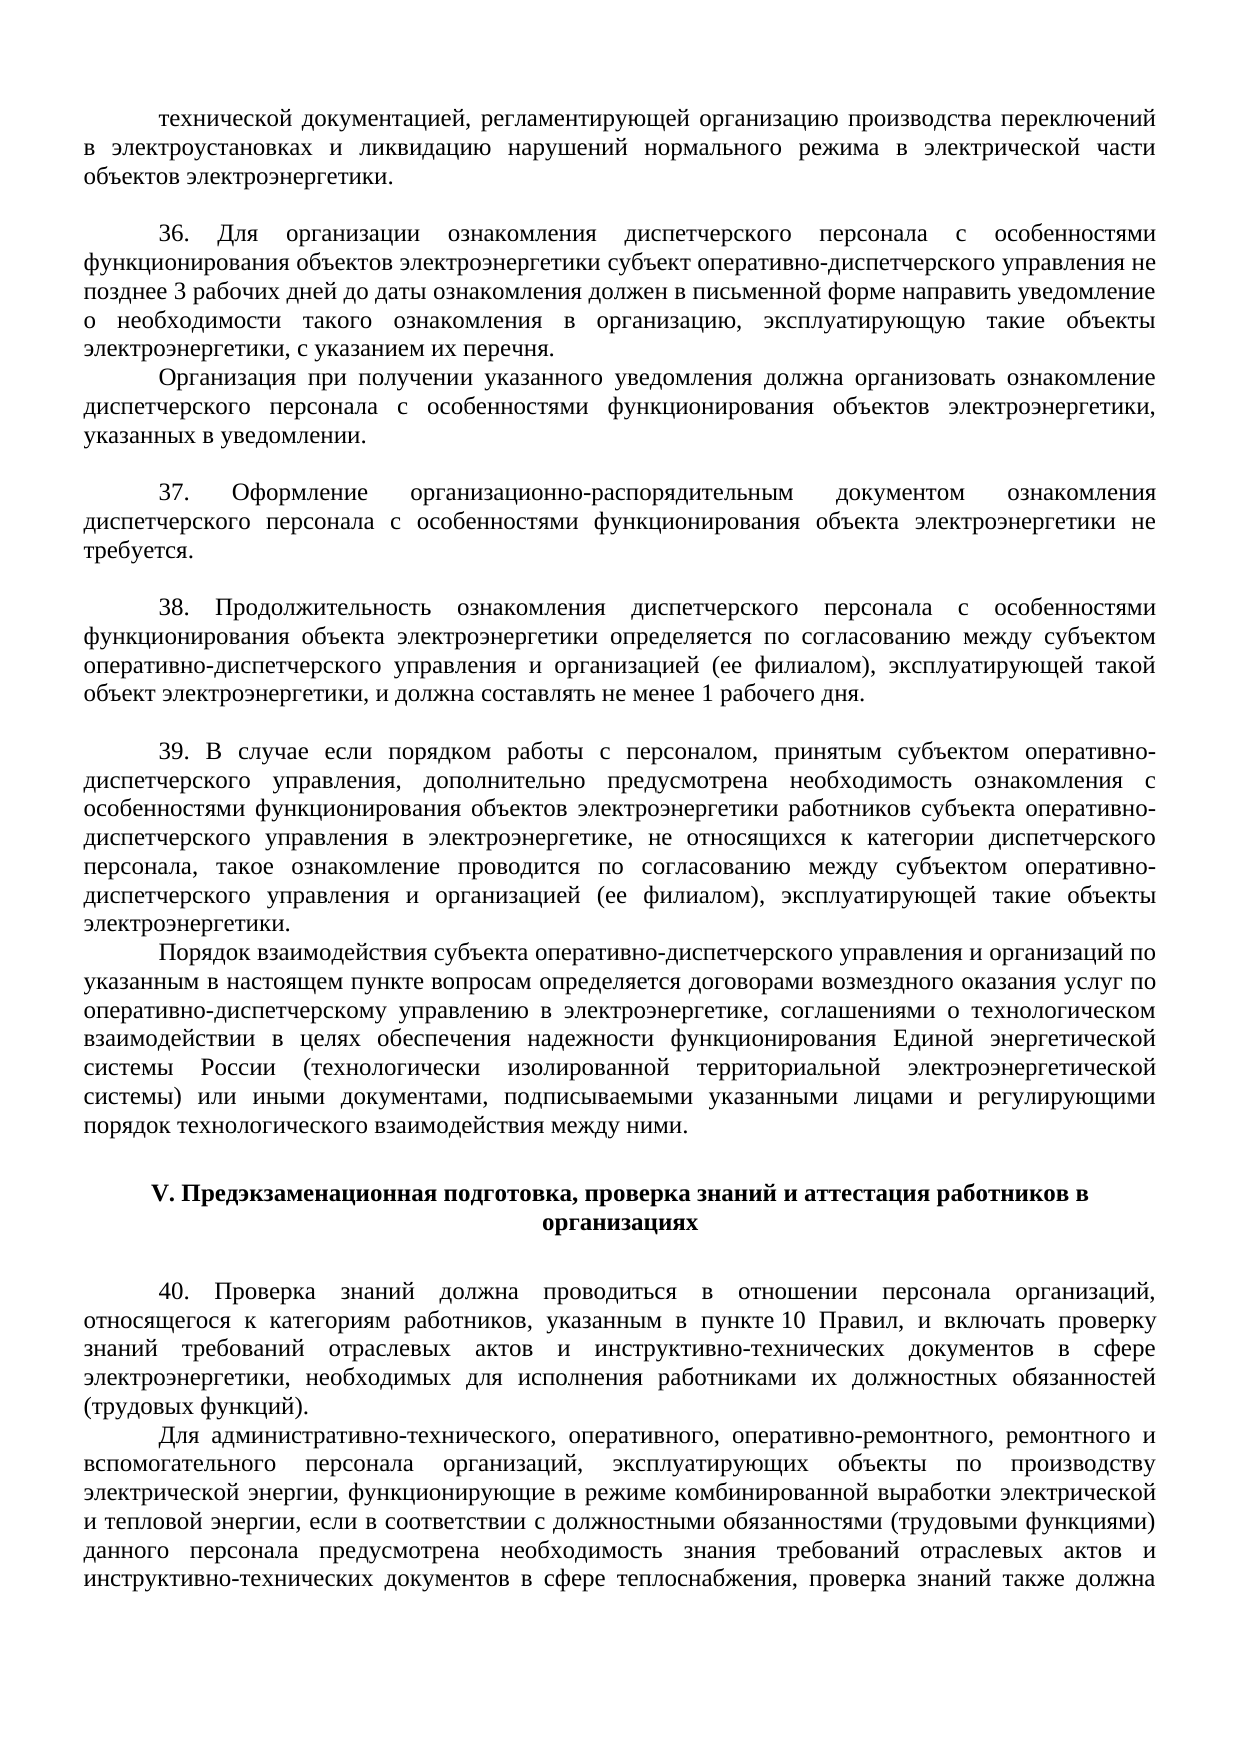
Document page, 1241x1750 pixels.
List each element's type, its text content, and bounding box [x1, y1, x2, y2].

text 36. Для организации ознакомления диспетчерского персонала с особенностями функционирования объектов электроэнергетики субъект оперативно-диспетчерского управления не позднее 3 рабочих дней до даты ознакомления должен в письменной форме направить уведомление о необходимости такого ознакомления в организацию, эксплуатирующую такие объекты электроэнергетики, с указанием их перечня. [83, 218, 1157, 362]
text Организация при получении указанного уведомления должна организовать ознакомление диспетчерского персонала с особенностями функционирования объектов электроэнергетики, указанных в уведомлении. [83, 362, 1157, 448]
text 39. В случае если порядком работы с персоналом, принятым субъектом оперативно-диспетчерского управления, дополнительно предусмотрена необходимость ознакомления с особенностями функционирования объектов электроэнергетики работников субъекта оперативно-диспетчерского управления в электроэнергетике, не относящихся к категории диспетчерского персонала, такое ознакомление проводится по согласованию между субъектом оперативно-диспетчерского управления и организацией (ее филиалом), эксплуатирующей такие объекты электроэнергетики. [83, 736, 1157, 937]
text технической документацией, регламентирующей организацию производства переключений в электроустановках и ликвидацию нарушений нормального режима в электрической части объектов электроэнергетики. [83, 103, 1157, 190]
text 40. Проверка знаний должна проводиться в отношении персонала организаций, относящегося к категориям работников, указанным в пункте 10 Правил, и включать проверку знаний требований отраслевых актов и инструктивно-технических документов в сфере электроэнергетики, необходимых для исполнения работниками их должностных обязанностей (трудовых функций). [83, 1276, 1157, 1420]
text 38. Продолжительность ознакомления диспетчерского персонала с особенностями функционирования объекта электроэнергетики определяется по согласованию между субъектом оперативно-диспетчерского управления и организацией (ее филиалом), эксплуатирующей такой объект электроэнергетики, и должна составлять не менее 1 рабочего дня. [83, 592, 1157, 707]
text Порядок взаимодействия субъекта оперативно-диспетчерского управления и организаций по указанным в настоящем пункте вопросам определяется договорами возмездного оказания услуг по оперативно-диспетчерскому управлению в электроэнергетике, соглашениями о технологическом взаимодействии в целях обеспечения надежности функционирования Единой энергетической системы России (технологически изолированной территориальной электроэнергетической системы) или иными документами, подписываемыми указанными лицами и регулирующими порядок технологического взаимодействия между ними. [83, 937, 1157, 1138]
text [83, 1420, 1157, 1592]
text 37. Оформление организационно-распорядительным документом ознакомления диспетчерского персонала с особенностями функционирования объекта электроэнергетики не требуется. [83, 477, 1157, 563]
subtitle V. Предэкзаменационная подготовка, проверка знаний и аттестация работников в организациях [83, 1178, 1157, 1236]
